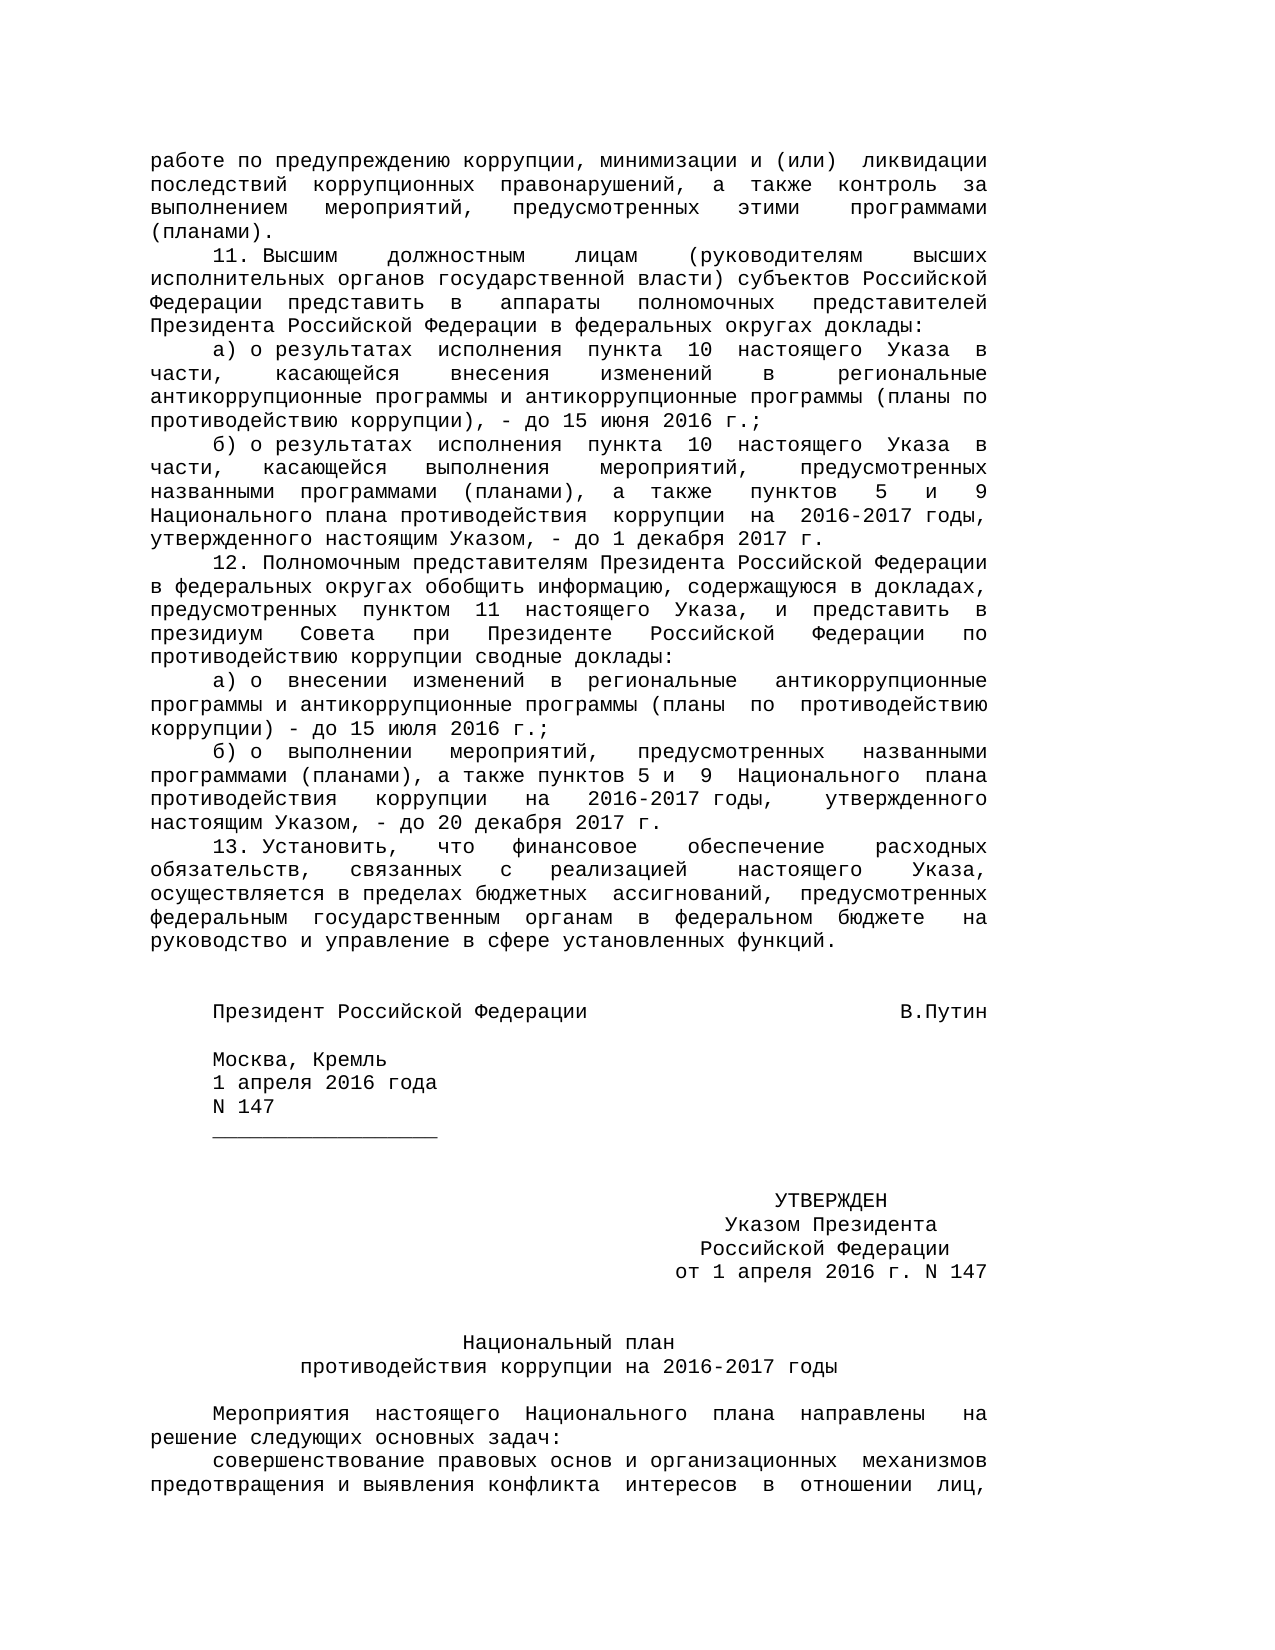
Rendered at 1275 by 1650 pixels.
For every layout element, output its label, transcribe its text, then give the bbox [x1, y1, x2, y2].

text Российской Федерации [150, 1238, 1125, 1261]
text 1 апреля 2016 года [150, 1072, 1125, 1096]
text (планами). [150, 221, 1125, 244]
text а) о внесении изменений в региональные антикоррупционные [150, 670, 1125, 694]
text последствий коррупционных правонарушений, а также контроль за [150, 174, 1125, 197]
text исполнительных органов государственной власти) субъектов Российской [150, 268, 1125, 292]
text противодействию коррупции), - до 15 июня 2016 г.; [150, 410, 1125, 434]
text противодействия коррупции на 2016-2017 годы [150, 1356, 1125, 1379]
text Президента Российской Федерации в федеральных округах доклады: [150, 316, 1125, 339]
text настоящим Указом, - до 20 декабря 2017 г. [150, 812, 1125, 836]
text Указом Президента [150, 1214, 1125, 1238]
text б) о результатах исполнения пункта 10 настоящего Указа в [150, 434, 1125, 457]
text осуществляется в пределах бюджетных ассигнований, предусмотренных [150, 883, 1125, 907]
text Национальный план [150, 1332, 1125, 1356]
text противодействию коррупции сводные доклады: [150, 647, 1125, 670]
text федеральным государственным органам в федеральном бюджете на [150, 907, 1125, 930]
text коррупции) - до 15 июля 2016 г.; [150, 717, 1125, 741]
text президиум Совета при Президенте Российской Федерации по [150, 623, 1125, 647]
text Национального плана противодействия коррупции на 2016-2017 годы, [150, 505, 1125, 528]
text программы и антикоррупционные программы (планы по противодействию [150, 694, 1125, 717]
text антикоррупционные программы и антикоррупционные программы (планы по [150, 386, 1125, 410]
text решение следующих основных задач: [150, 1427, 1125, 1451]
text __________________ [150, 1119, 1125, 1143]
text УТВЕРЖДЕН [150, 1190, 1125, 1214]
text части, касающейся выполнения мероприятий, предусмотренных [150, 457, 1125, 481]
text предусмотренных пунктом 11 настоящего Указа, и представить в [150, 599, 1125, 623]
text совершенствование правовых основ и организационных механизмов [150, 1451, 1125, 1474]
text 12. Полномочным представителям Президента Российской Федерации [150, 552, 1125, 576]
text программами (планами), а также пунктов 5 и 9 Национального плана [150, 765, 1125, 788]
text от 1 апреля 2016 г. N 147 [150, 1261, 1125, 1285]
text б) о выполнении мероприятий, предусмотренных названными [150, 741, 1125, 765]
text работе по предупреждению коррупции, минимизации и (или) ликвидации [150, 150, 1125, 174]
text Федерации представить в аппараты полномочных представителей [150, 292, 1125, 316]
text части, касающейся внесения изменений в региональные [150, 363, 1125, 386]
text в федеральных округах обобщить информацию, содержащуюся в докладах, [150, 576, 1125, 599]
text выполнением мероприятий, предусмотренных этими программами [150, 197, 1125, 221]
text Президент Российской Федерации В.Путин [150, 1001, 1125, 1025]
text а) о результатах исполнения пункта 10 настоящего Указа в [150, 339, 1125, 363]
text противодействия коррупции на 2016-2017 годы, утвержденного [150, 788, 1125, 812]
text N 147 [150, 1096, 1125, 1119]
text руководство и управление в сфере установленных функций. [150, 930, 1125, 954]
text 13. Установить, что финансовое обеспечение расходных [150, 836, 1125, 859]
text предотвращения и выявления конфликта интересов в отношении лиц, [150, 1474, 1125, 1498]
text утвержденного настоящим Указом, - до 1 декабря 2017 г. [150, 528, 1125, 552]
text названными программами (планами), а также пунктов 5 и 9 [150, 481, 1125, 505]
text Мероприятия настоящего Национального плана направлены на [150, 1403, 1125, 1427]
text Москва, Кремль [150, 1048, 1125, 1072]
text 11. Высшим должностным лицам (руководителям высших [150, 244, 1125, 268]
text обязательств, связанных с реализацией настоящего Указа, [150, 859, 1125, 883]
